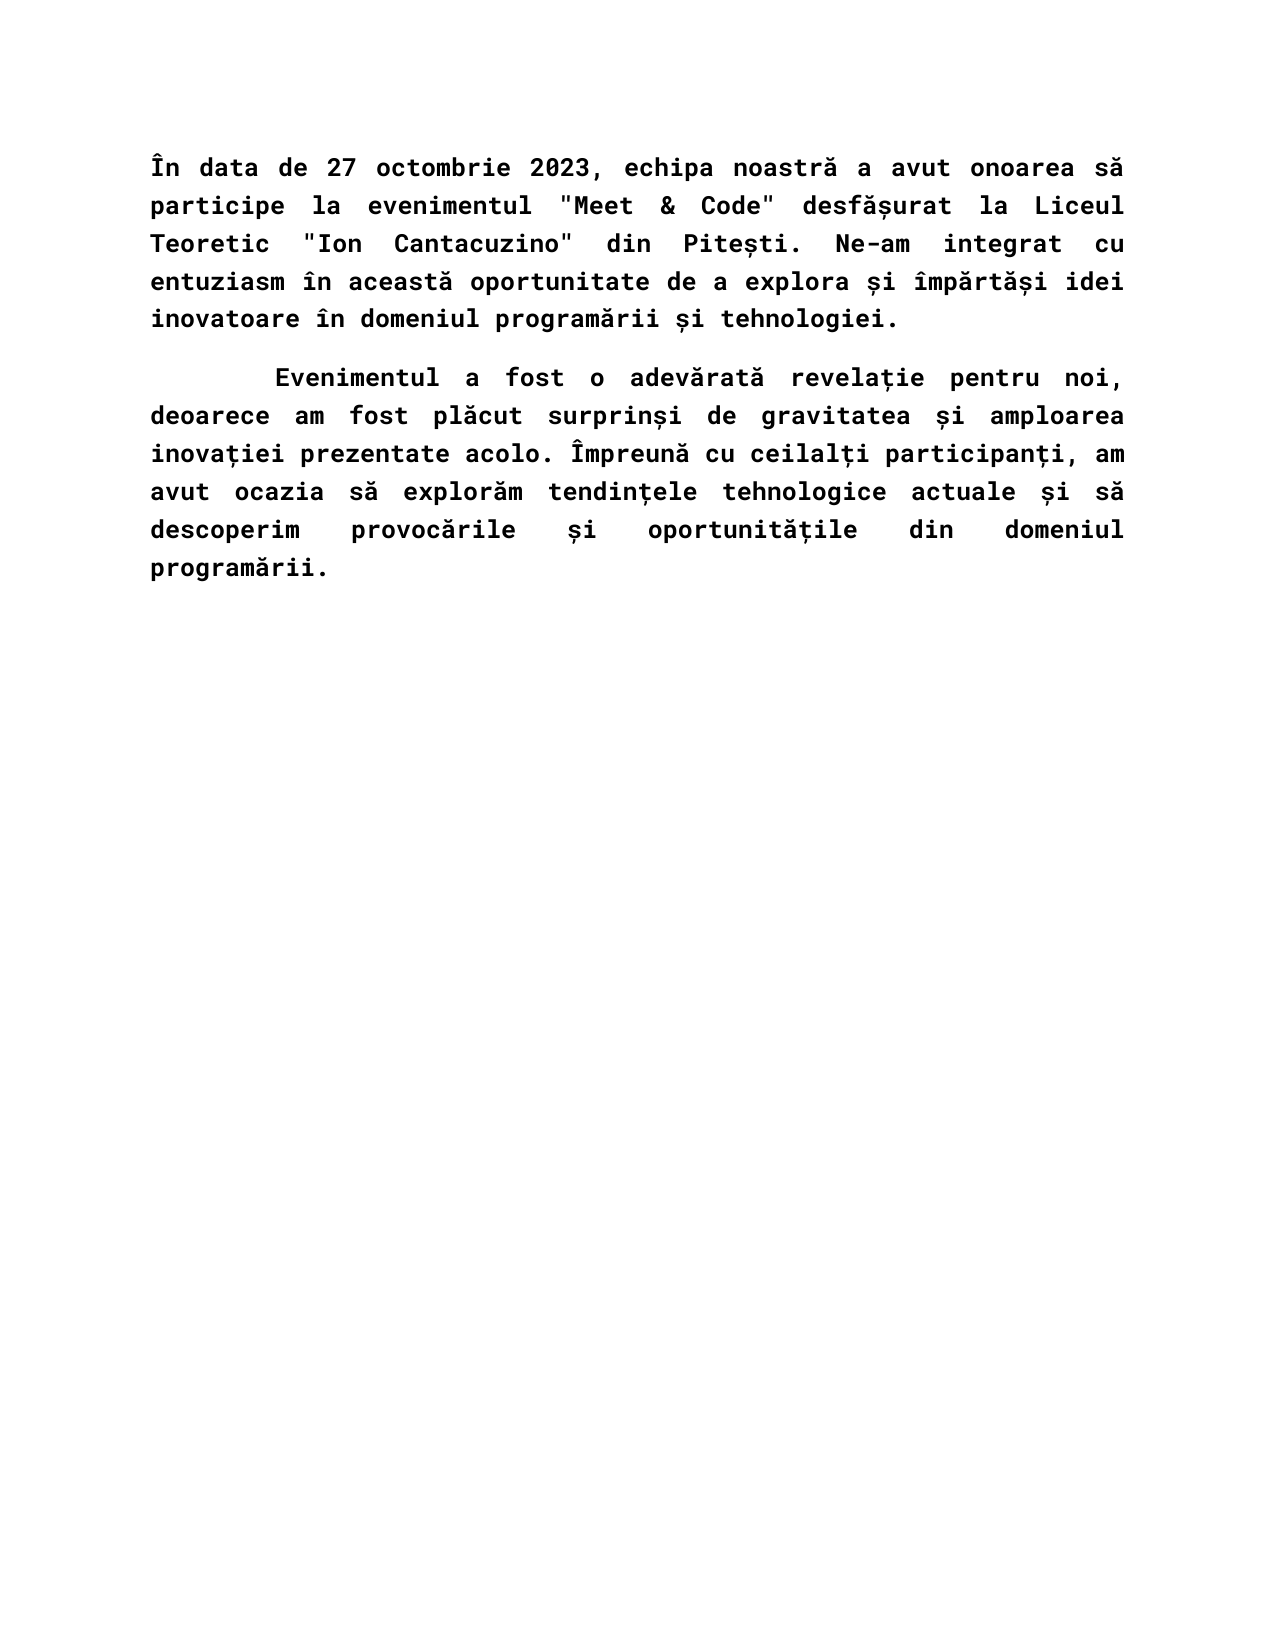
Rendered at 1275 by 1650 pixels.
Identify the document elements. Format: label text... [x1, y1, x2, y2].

text Evenimentul a fost o adevărată revelație pentru noi, deoarece am fost plăcut surprinși de gravitatea și amploarea inovației prezentate acolo. Împreună cu ceilalți participanți, am avut ocazia să explorăm tendințele tehnologice actuale și să descoperim provocările și oportunitățile din domeniul programării. [150, 360, 1125, 583]
text În data de 27 octombrie 2023, echipa noastră a avut onoarea să participe la evenimentul "Meet & Code" desfășurat la Liceul Teoretic "Ion Cantacuzino" din Pitești. Ne-am integrat cu entuziasm în această oportunitate de a explora și împărtăși idei inovatoare în domeniul programării și tehnologiei. [150, 150, 1125, 335]
